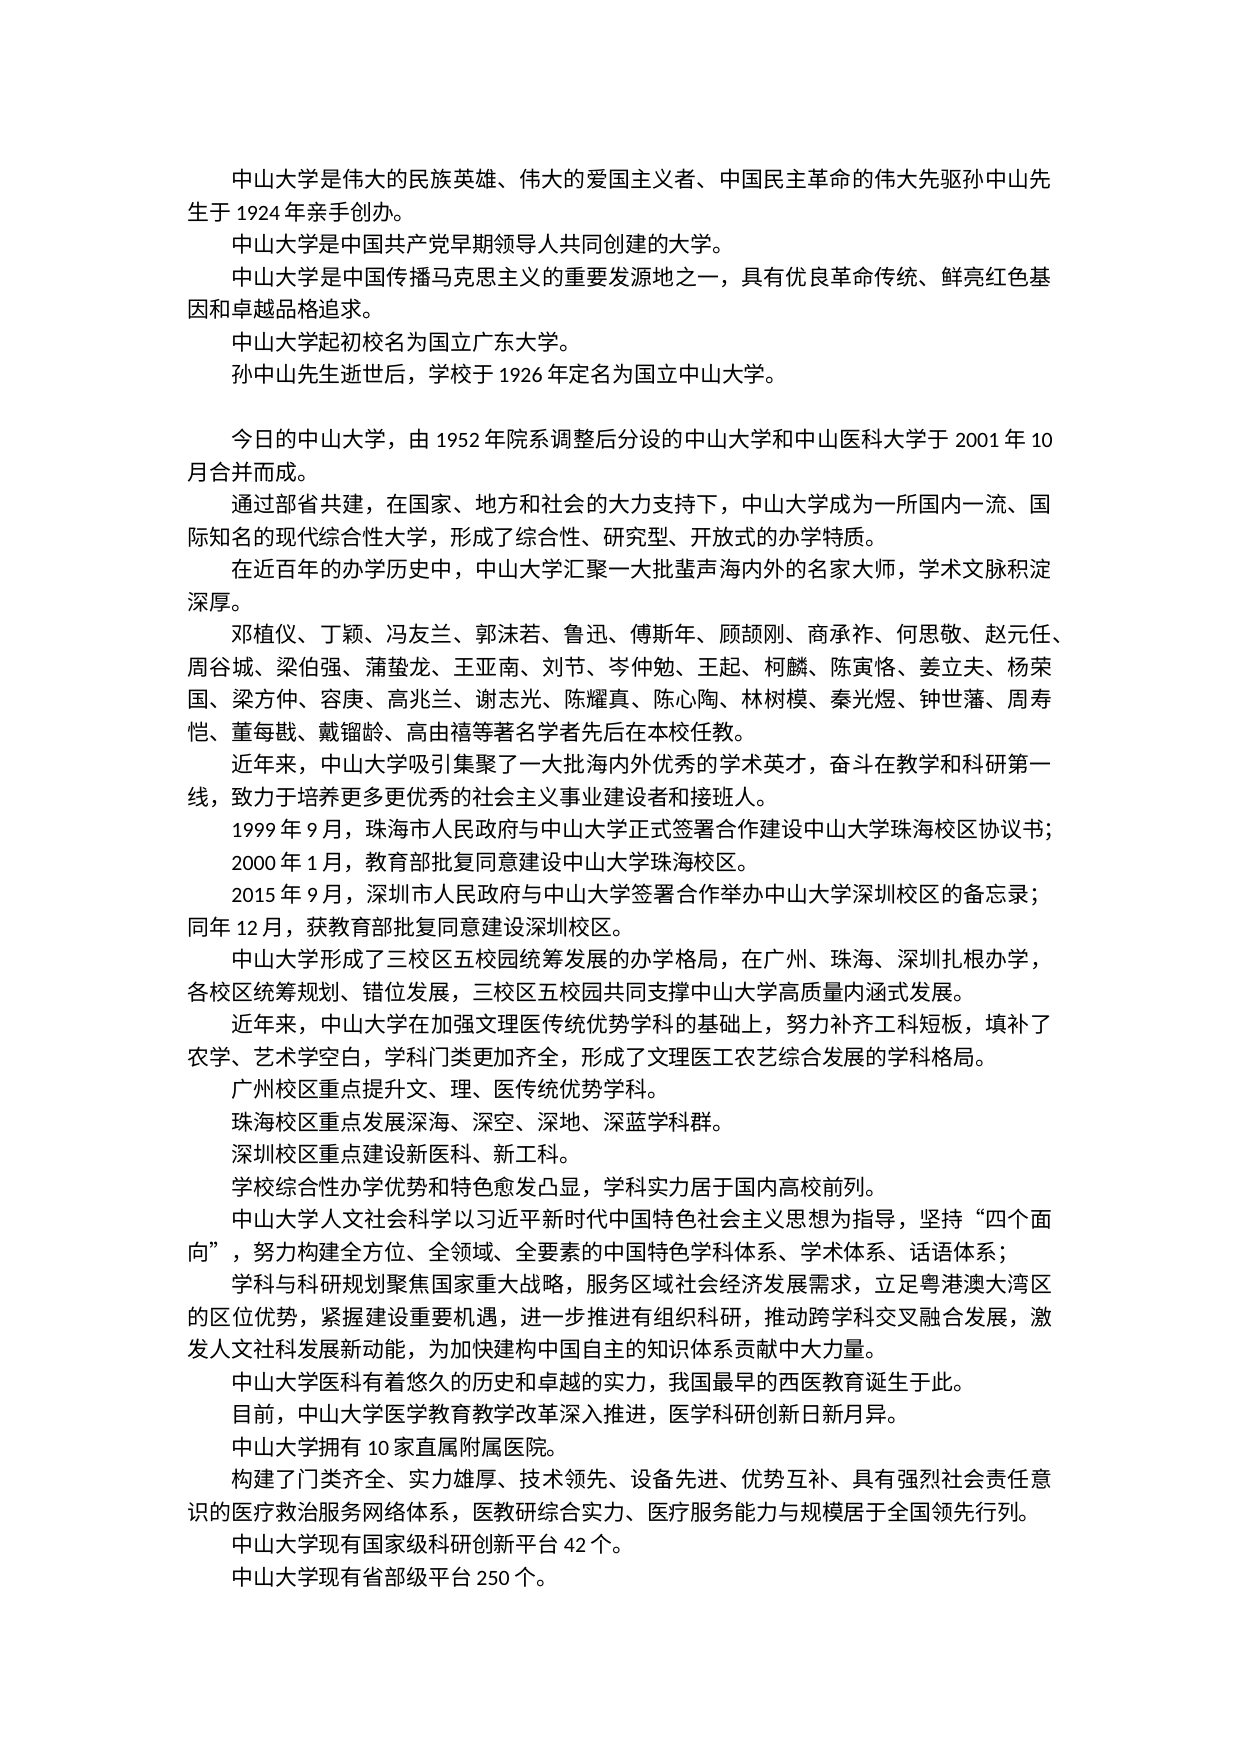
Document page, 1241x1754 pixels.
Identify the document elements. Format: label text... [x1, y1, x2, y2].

text 近年来，中山大学在加强文理医传统优势学科的基础上，努力补齐工科短板，填补了农学、艺术学空白，学科门类更加齐全，形成了文理医工农艺综合发展的学科格局。 [187, 1007, 1053, 1072]
text 中山大学是中国传播马克思主义的重要发源地之一，具有优良革命传统、鲜亮红色基因和卓越品格追求。 [187, 259, 1053, 324]
text 中山大学形成了三校区五校园统筹发展的办学格局，在广州、珠海、深圳扎根办学，各校区统筹规划、错位发展，三校区五校园共同支撑中山大学高质量内涵式发展。 [187, 942, 1053, 1007]
text 目前，中山大学医学教育教学改革深入推进，医学科研创新日新月异。 [187, 1397, 1053, 1429]
text 学校综合性办学优势和特色愈发凸显，学科实力居于国内高校前列。 [187, 1169, 1053, 1202]
text 学科与科研规划聚焦国家重大战略，服务区域社会经济发展需求，立足粤港澳大湾区的区位优势，紧握建设重要机遇，进一步推进有组织科研，推动跨学科交叉融合发展，激发人文社科发展新动能，为加快建构中国自主的知识体系贡献中大力量。 [187, 1267, 1053, 1364]
text 中山大学人文社会科学以习近平新时代中国特色社会主义思想为指导，坚持“四个面向”，努力构建全方位、全领域、全要素的中国特色学科体系、学术体系、话语体系； [187, 1202, 1053, 1267]
text 近年来，中山大学吸引集聚了一大批海内外优秀的学术英才，奋斗在教学和科研第一线，致力于培养更多更优秀的社会主义事业建设者和接班人。 [187, 747, 1053, 812]
text 中山大学是伟大的民族英雄、伟大的爱国主义者、中国民主革命的伟大先驱孙中山先生于1924年亲手创办。 [187, 162, 1053, 227]
text 中山大学现有省部级平台250个。 [187, 1559, 1053, 1592]
text 深圳校区重点建设新医科、新工科。 [187, 1137, 1053, 1169]
text 2015年9月，深圳市人民政府与中山大学签署合作举办中山大学深圳校区的备忘录；同年12月，获教育部批复同意建设深圳校区。 [187, 877, 1053, 942]
text 今日的中山大学，由1952年院系调整后分设的中山大学和中山医科大学于2001年10月合并而成。 [187, 422, 1053, 487]
text 1999年9月，珠海市人民政府与中山大学正式签署合作建设中山大学珠海校区协议书； [187, 812, 1053, 844]
text 中山大学医科有着悠久的历史和卓越的实力，我国最早的西医教育诞生于此。 [187, 1364, 1053, 1397]
text 邓植仪、丁颖、冯友兰、郭沫若、鲁迅、傅斯年、顾颉刚、商承祚、何思敬、赵元任、周谷城、梁伯强、蒲蛰龙、王亚南、刘节、岑仲勉、王起、柯麟、陈寅恪、姜立夫、杨荣国、梁方仲、容庚、高兆兰、谢志光、陈耀真、陈心陶、林树模、秦光煜、钟世藩、周寿恺、董每戡、戴镏龄、高由禧等著名学者先后在本校任教。 [187, 617, 1053, 747]
text 在近百年的办学历史中，中山大学汇聚一大批蜚声海内外的名家大师，学术文脉积淀深厚。 [187, 552, 1053, 617]
text 珠海校区重点发展深海、深空、深地、深蓝学科群。 [187, 1104, 1053, 1137]
text 通过部省共建，在国家、地方和社会的大力支持下，中山大学成为一所国内一流、国际知名的现代综合性大学，形成了综合性、研究型、开放式的办学特质。 [187, 487, 1053, 552]
text 广州校区重点提升文、理、医传统优势学科。 [187, 1072, 1053, 1104]
text 中山大学现有国家级科研创新平台42个。 [187, 1527, 1053, 1559]
text 2000年1月，教育部批复同意建设中山大学珠海校区。 [187, 844, 1053, 877]
text 中山大学拥有10家直属附属医院。 [187, 1429, 1053, 1462]
text 中山大学起初校名为国立广东大学。 [187, 324, 1053, 357]
text 中山大学是中国共产党早期领导人共同创建的大学。 [187, 227, 1053, 259]
text 孙中山先生逝世后，学校于1926年定名为国立中山大学。 [187, 357, 1053, 389]
text 构建了门类齐全、实力雄厚、技术领先、设备先进、优势互补、具有强烈社会责任意识的医疗救治服务网络体系，医教研综合实力、医疗服务能力与规模居于全国领先行列。 [187, 1462, 1053, 1527]
